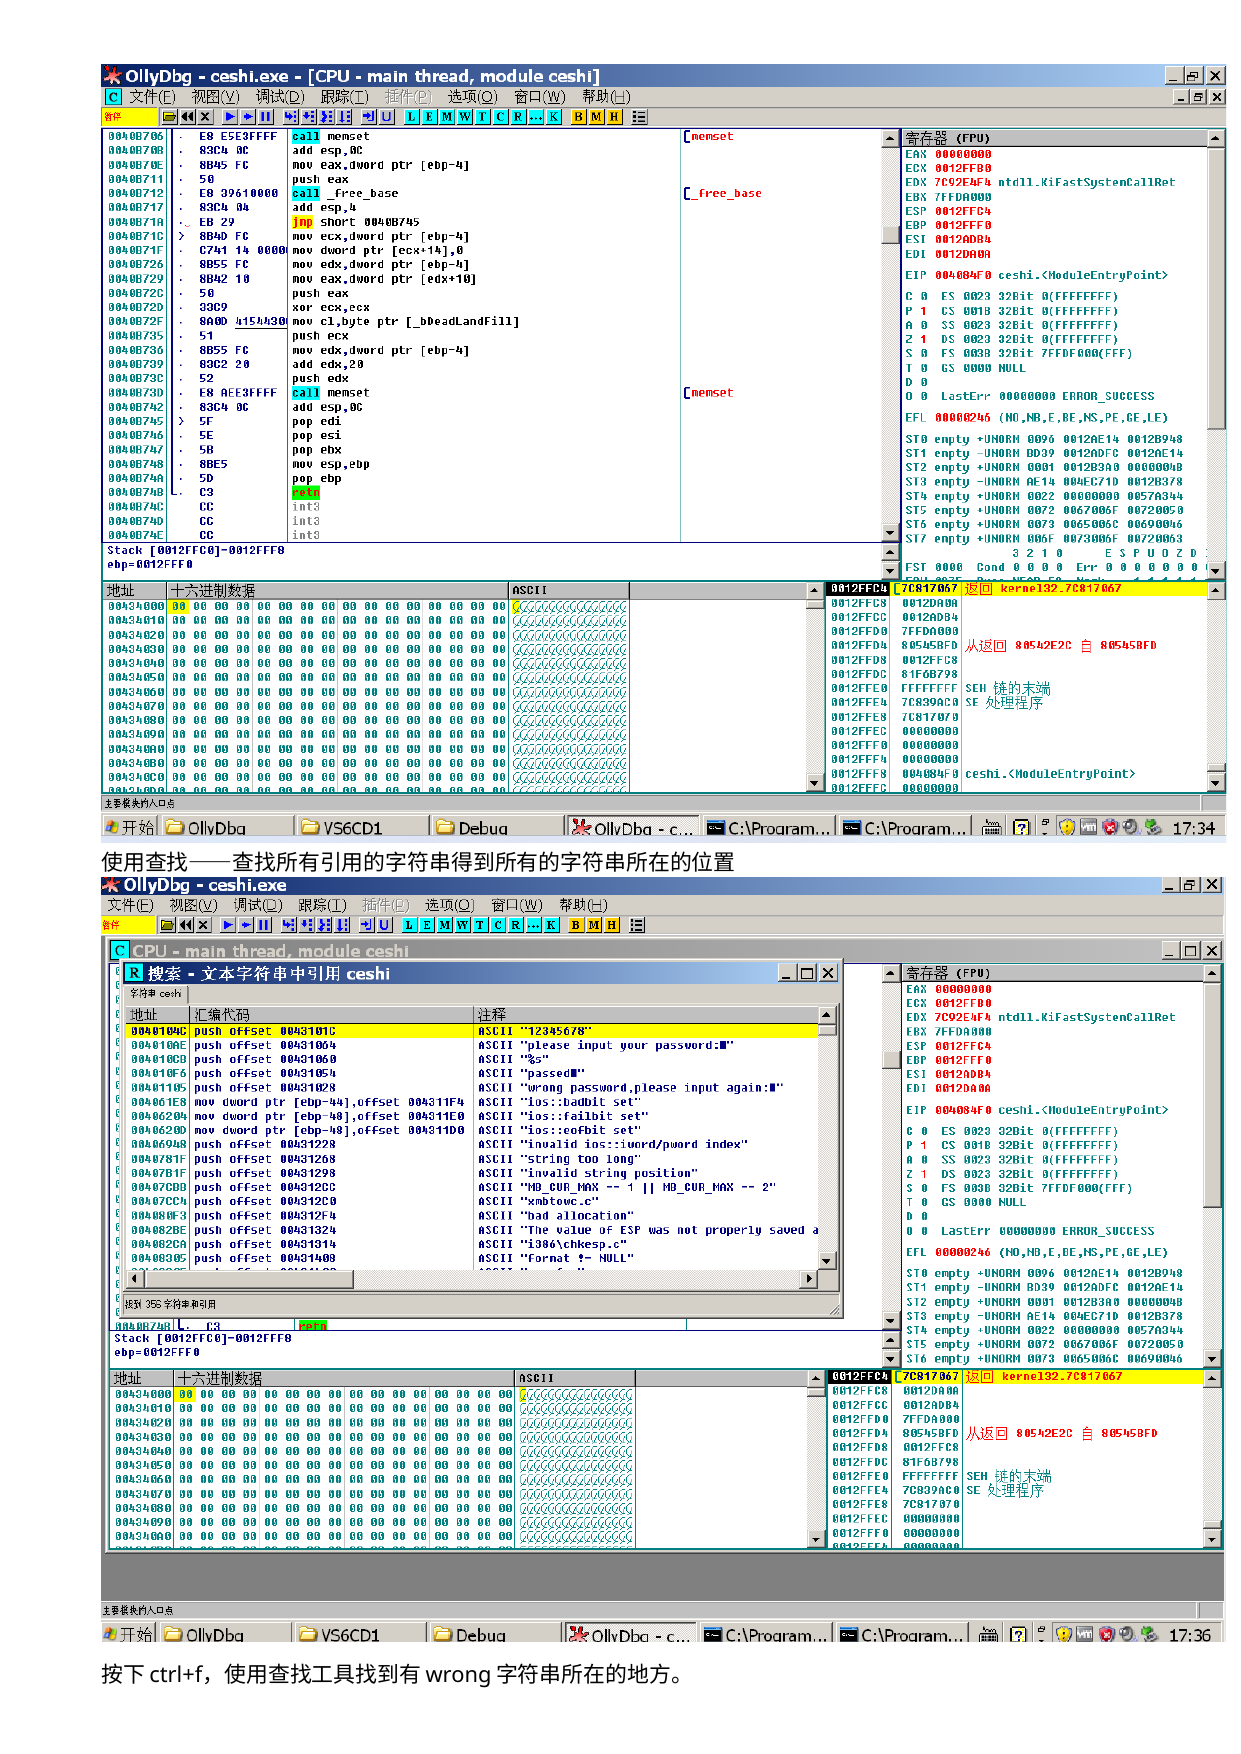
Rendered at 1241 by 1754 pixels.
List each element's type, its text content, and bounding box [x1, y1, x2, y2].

text 按下ctrl+f，使用查找工具找到有wrong字符串所在的地方。 [57, 1657, 1183, 1689]
picture [101, 64, 1227, 843]
text 使用查找——查找所有引用的字符串得到所有的字符串所在的位置 [57, 844, 1183, 877]
picture [101, 877, 1226, 1642]
